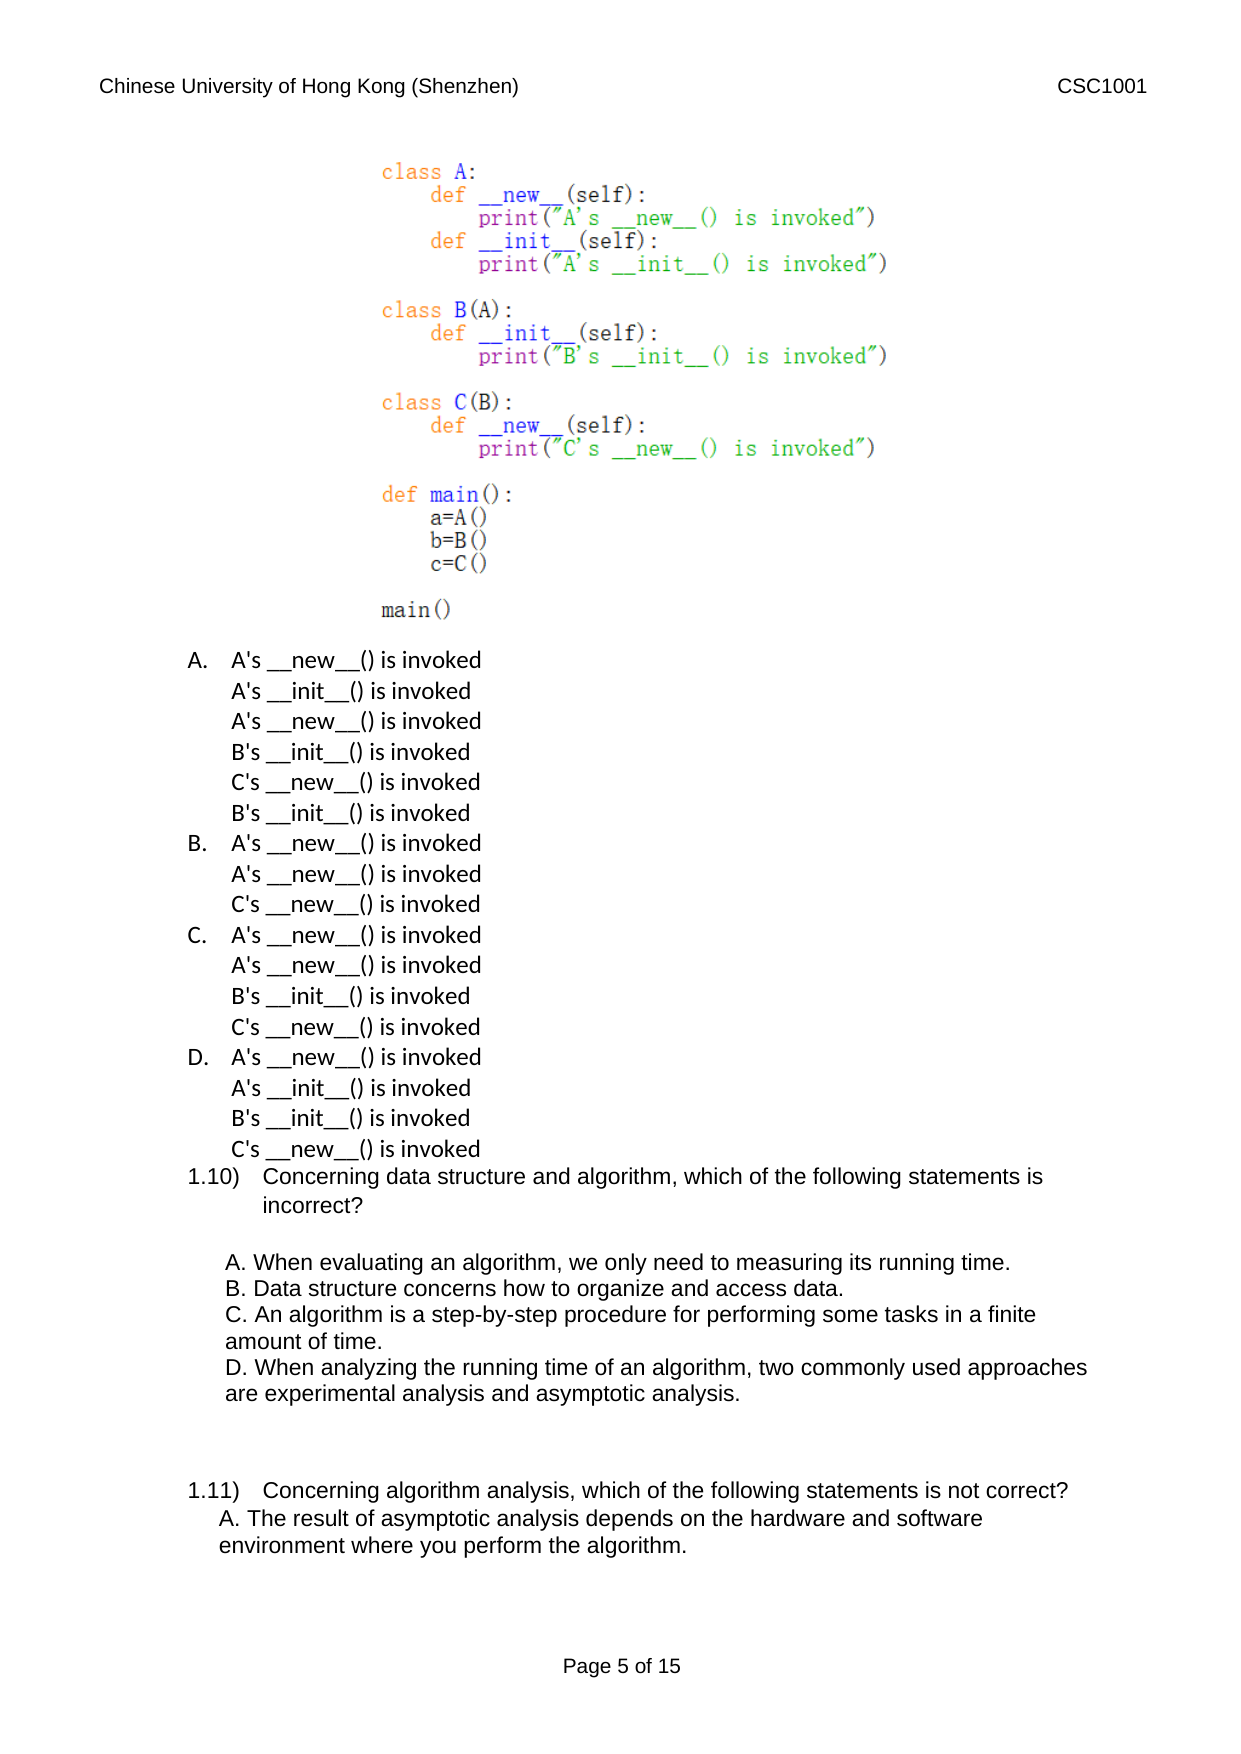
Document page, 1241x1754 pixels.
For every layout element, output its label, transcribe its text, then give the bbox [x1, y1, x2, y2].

list A's __new__() is invoked A's __new__() is invoked C's __new__() is invoked [187, 827, 1093, 919]
list When analyzing the running time of an algorithm, two commonly used approaches are experimental analysis and asymptotic analysis. [225, 1354, 1093, 1407]
list When evaluating an algorithm, we only need to measuring its running time. [225, 1248, 1093, 1275]
list A's __new__() is invoked A's __new__() is invoked B's __init__() is invoked C's __new__() is invoked [187, 919, 1093, 1041]
list The result of asymptotic analysis depends on the hardware and software environment where you perform the algorithm. [219, 1505, 1093, 1558]
list A's __new__() is invoked A's __init__() is invoked B's __init__() is invoked C's __new__() is invoked [187, 1041, 1093, 1163]
picture [377, 162, 904, 622]
list Concerning data structure and algorithm, which of the following statements is incorrect? [187, 1163, 1093, 1218]
list An algorithm is a step-by-step procedure for performing some tasks in a finite amount of time. [225, 1301, 1093, 1354]
list A's __new__() is invoked A's __init__() is invoked A's __new__() is invoked B's __init__() is invoked C's __new__() is invoked B's __init__() is invoked [187, 644, 1093, 827]
list Data structure concerns how to organize and access data. [225, 1275, 1093, 1301]
list Concerning algorithm analysis, which of the following statements is not correct? [187, 1477, 1093, 1503]
